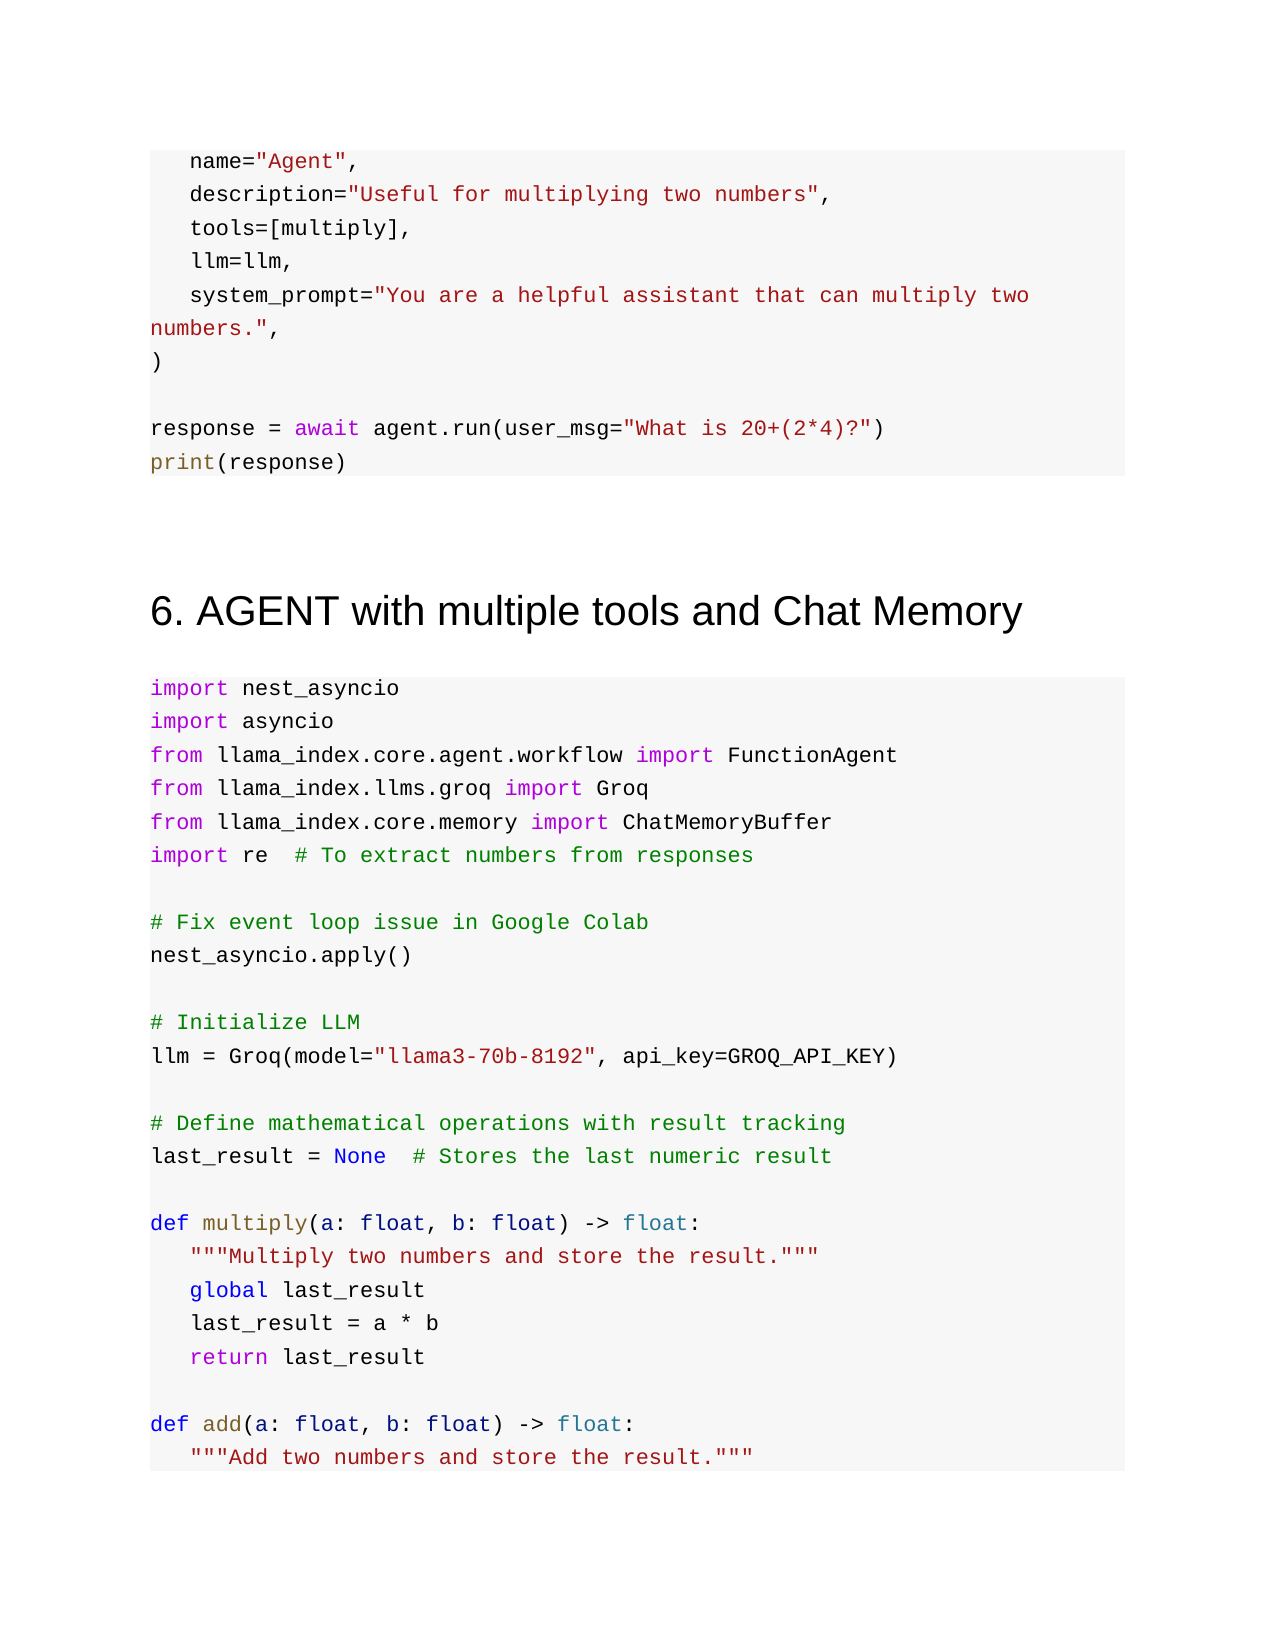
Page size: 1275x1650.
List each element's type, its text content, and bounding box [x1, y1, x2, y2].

text """Multiply two numbers and store the result.""" [150, 1246, 1125, 1270]
text system_prompt="You are a helpful assistant that can multiply two numbers.", [150, 284, 1125, 342]
text import nest_asyncio [150, 677, 1125, 702]
text # Define mathematical operations with result tracking [150, 1112, 1125, 1137]
text def multiply(a: float, b: float) -> float: [150, 1212, 1125, 1237]
subtitle 6. AGENT with multiple tools and Chat Memory [150, 586, 1125, 634]
text nest_asyncio.apply() [150, 944, 1125, 969]
text from llama_index.core.memory import ChatMemoryBuffer [150, 811, 1125, 836]
text # Fix event loop issue in Google Colab [150, 911, 1125, 936]
text """Add two numbers and store the result.""" [150, 1446, 1125, 1471]
text llm = Groq(model="llama3-70b-8192", api_key=GROQ_API_KEY) [150, 1045, 1125, 1070]
text name="Agent", [150, 150, 1125, 175]
text tools=[multiply], [150, 217, 1125, 242]
text llm=llm, [150, 250, 1125, 275]
text print(response) [150, 451, 1125, 476]
text # Initialize LLM [150, 1011, 1125, 1036]
text from llama_index.llms.groq import Groq [150, 777, 1125, 802]
text ) [150, 351, 1125, 375]
text def add(a: float, b: float) -> float: [150, 1413, 1125, 1437]
text return last_result [150, 1346, 1125, 1371]
text response = await agent.run(user_msg="What is 20+(2*4)?") [150, 417, 1125, 442]
text description="Useful for multiplying two numbers", [150, 183, 1125, 208]
text global last_result [150, 1279, 1125, 1304]
text last_result = None # Stores the last numeric result [150, 1145, 1125, 1170]
text import re # To extract numbers from responses [150, 844, 1125, 869]
text last_result = a * b [150, 1312, 1125, 1337]
text from llama_index.core.agent.workflow import FunctionAgent [150, 744, 1125, 769]
text import asyncio [150, 711, 1125, 735]
